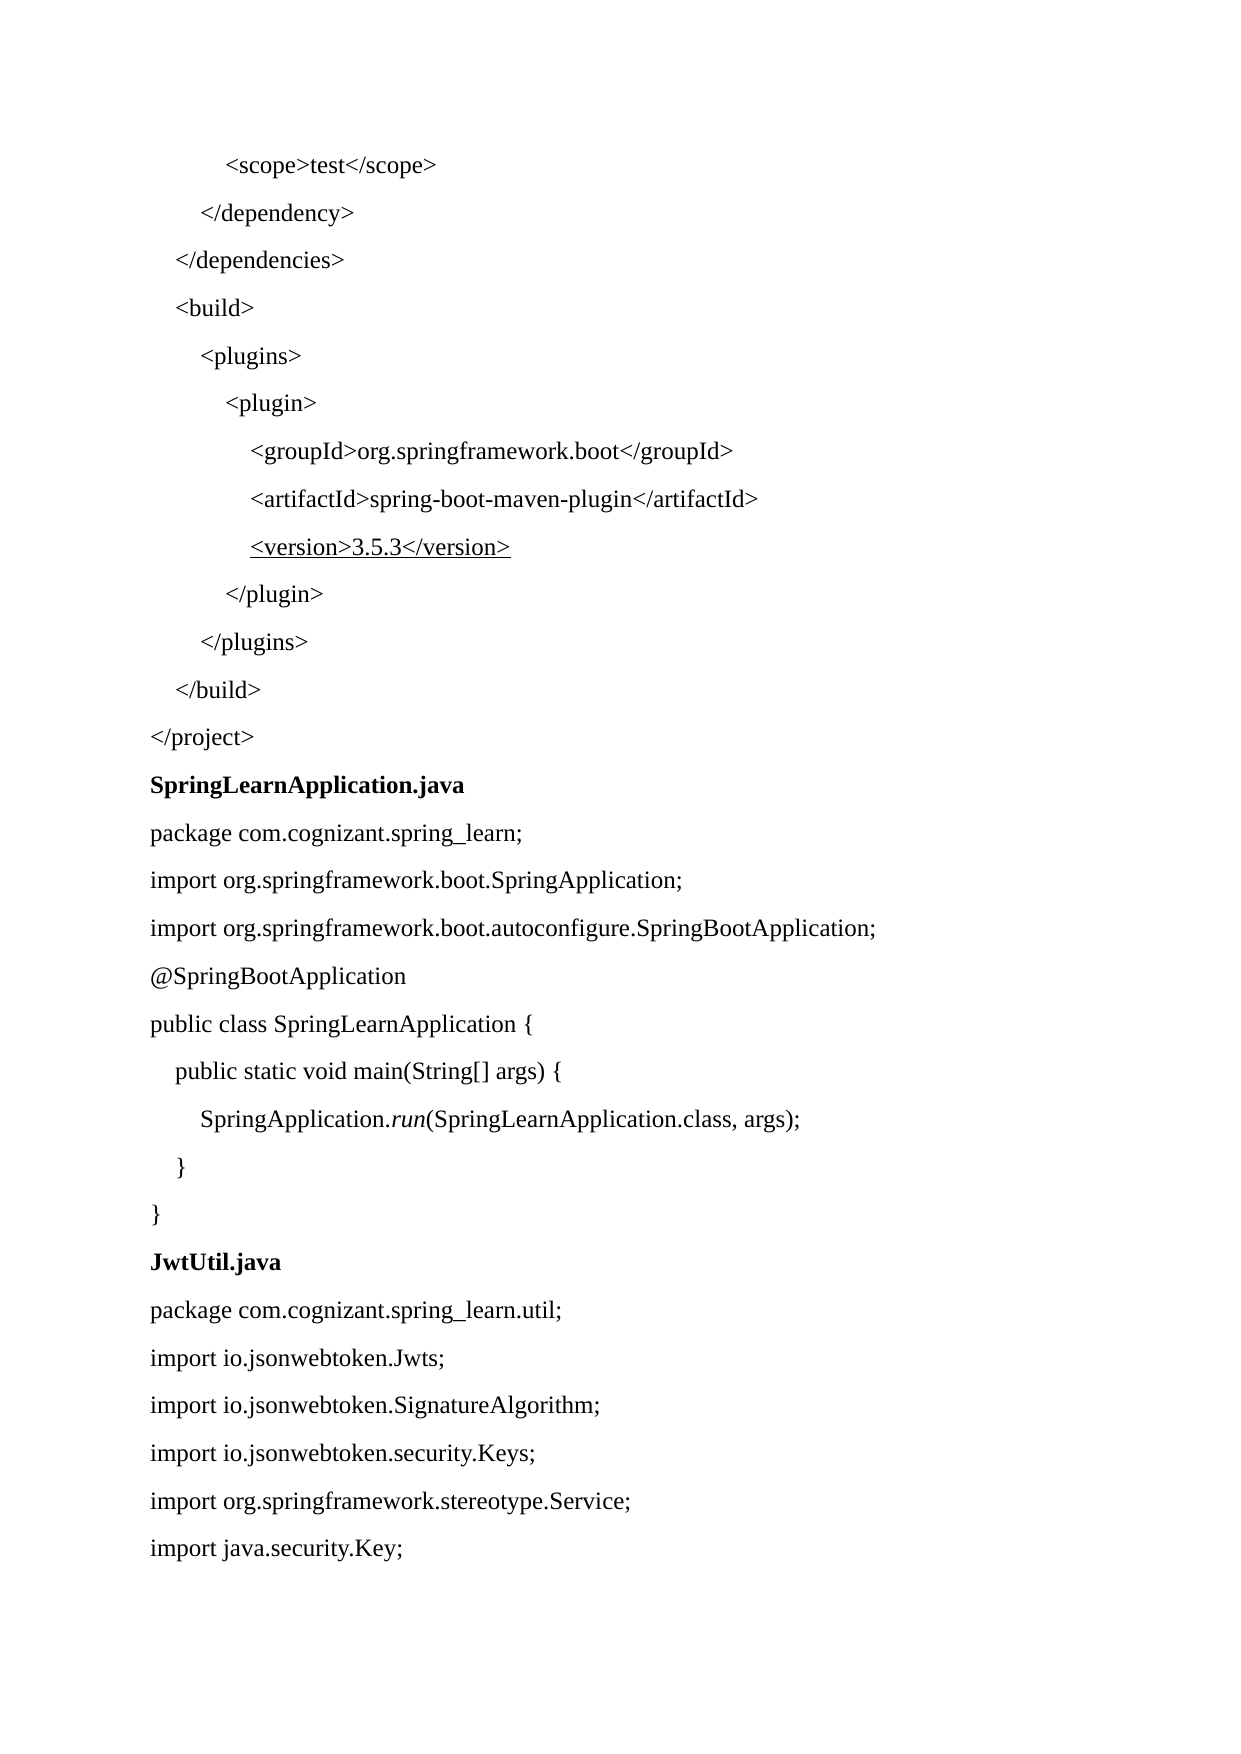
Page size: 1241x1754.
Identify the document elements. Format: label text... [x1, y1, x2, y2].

text <version>3.5.3</version> [150, 532, 1090, 560]
text </plugins> [150, 627, 1090, 656]
text </dependency> [150, 198, 1090, 226]
text </plugin> [150, 579, 1090, 608]
text import io.jsonwebtoken.security.Keys; [150, 1438, 1090, 1467]
text @SpringBootApplication [150, 961, 1090, 990]
text import org.springframework.stereotype.Service; [150, 1486, 1090, 1514]
text <plugin> [150, 388, 1090, 417]
text import org.springframework.boot.autoconfigure.SpringBootApplication; [150, 913, 1090, 942]
text package com.cognizant.spring_learn.util; [150, 1295, 1090, 1324]
text } [150, 1152, 1090, 1181]
text public static void main(String[] args) { [150, 1056, 1090, 1085]
text </build> [150, 675, 1090, 703]
text </dependencies> [150, 245, 1090, 274]
text import org.springframework.boot.SpringApplication; [150, 866, 1090, 894]
text <scope>test</scope> [150, 150, 1090, 179]
text SpringApplication.run(SpringLearnApplication.class, args); [150, 1104, 1090, 1133]
text } [150, 1199, 1090, 1228]
text </project> [150, 722, 1090, 751]
text import java.security.Key; [150, 1533, 1090, 1562]
text SpringLearnApplication.java [150, 770, 1090, 799]
text <build> [150, 293, 1090, 322]
text <plugins> [150, 341, 1090, 369]
text import io.jsonwebtoken.Jwts; [150, 1343, 1090, 1371]
text public class SpringLearnApplication { [150, 1009, 1090, 1037]
text package com.cognizant.spring_learn; [150, 818, 1090, 847]
text <artifactId>spring-boot-maven-plugin</artifactId> [150, 484, 1090, 513]
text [150, 436, 1090, 465]
text import io.jsonwebtoken.SignatureAlgorithm; [150, 1390, 1090, 1419]
text JwtUtil.java [150, 1247, 1090, 1276]
